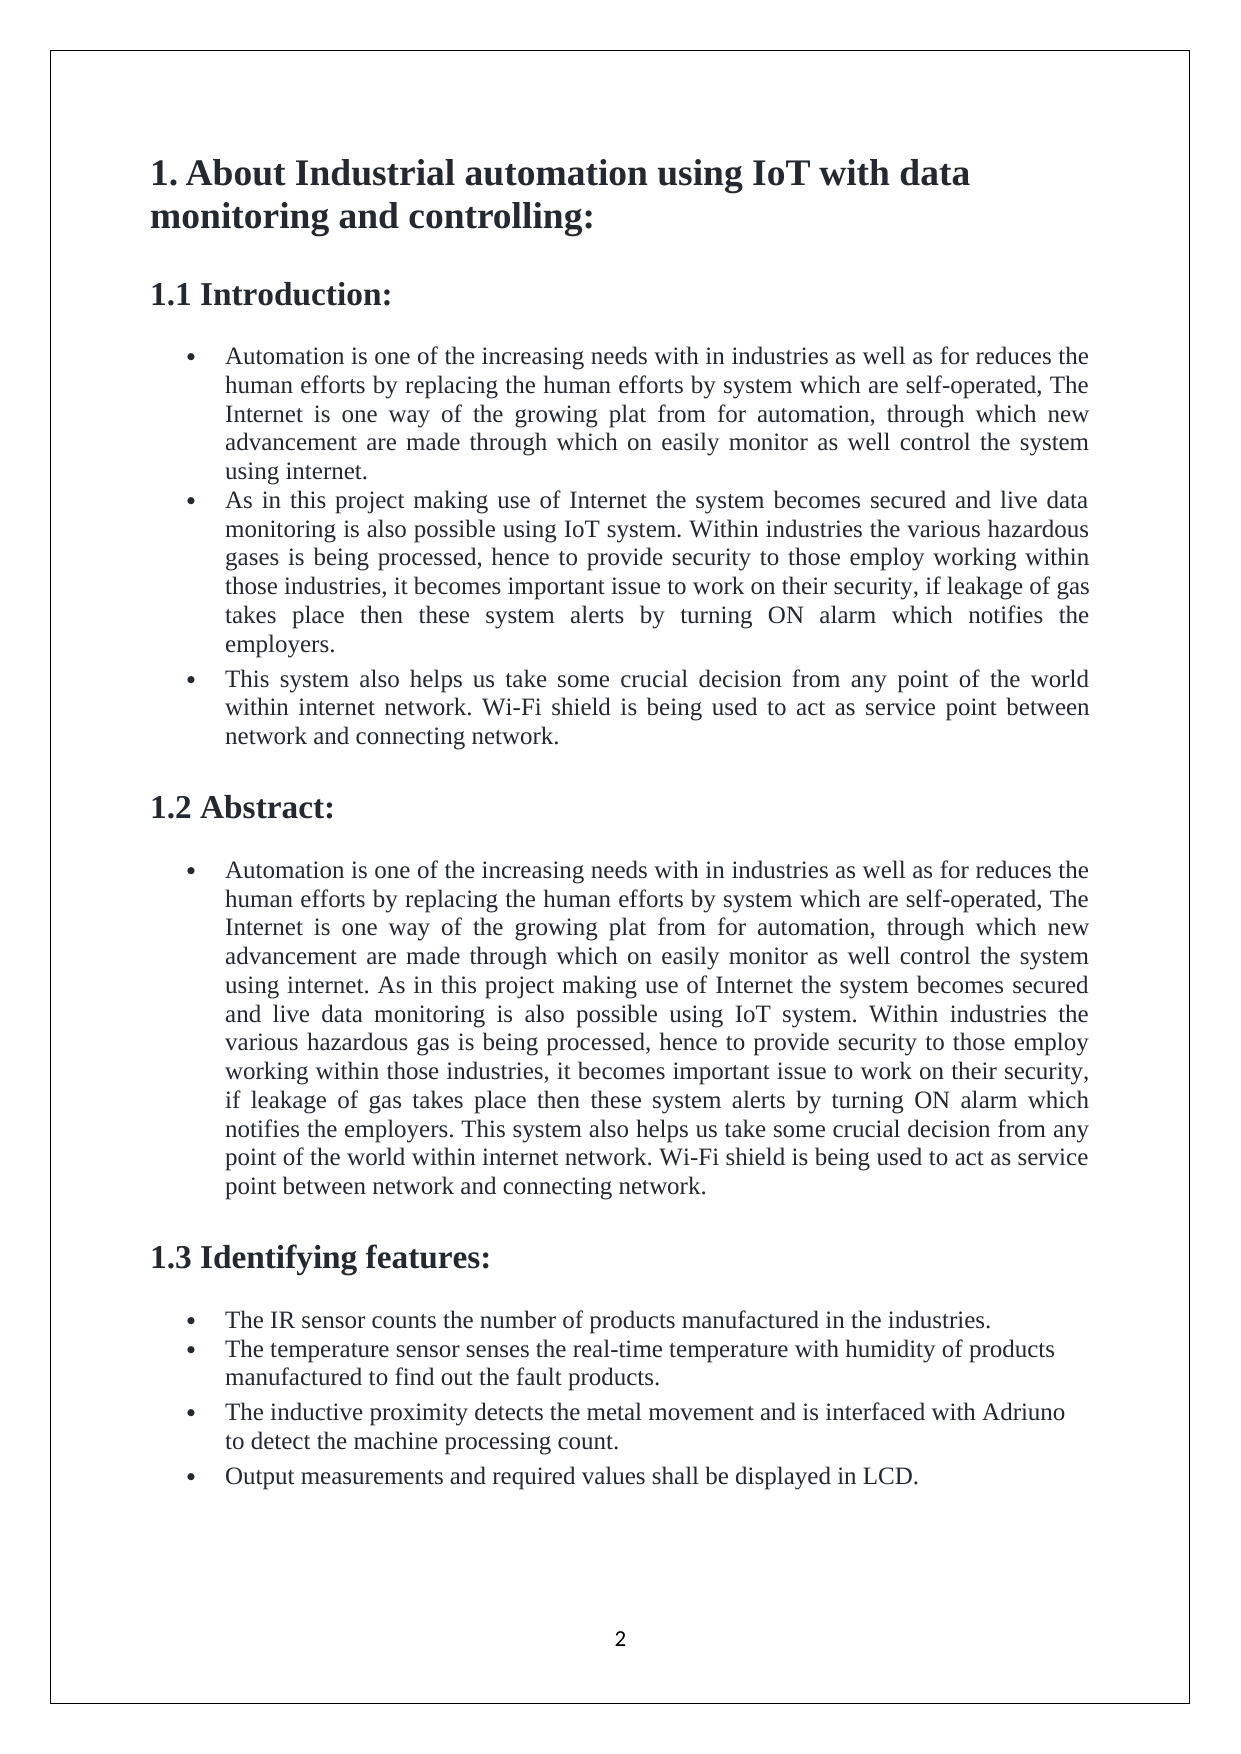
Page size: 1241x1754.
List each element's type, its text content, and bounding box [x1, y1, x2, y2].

text 1.1 Introduction: [150, 274, 1090, 312]
list Automation is one of the increasing needs with in industries as well as for reduces the human efforts by replacing the human efforts by system which are self-operated, The Internet is one way of the growing plat from for automation, through which new advancement are made through which on easily monitor as well control the system using internet. [187, 341, 1090, 485]
list The IR sensor counts the number of products manufactured in the industries. [187, 1305, 1090, 1334]
list As in this project making use of Internet the system becomes secured and live data monitoring is also possible using IoT system. Within industries the various hazardous gases is being processed, hence to provide security to those employ working within those industries, it becomes important issue to work on their security, if leakage of gas takes place then these system alerts by turning ON alarm which notifies the employers. [187, 485, 1090, 657]
text 1. About Industrial automation using IoT with data monitoring and controlling: [150, 150, 1090, 236]
text 1.2 Abstract: [150, 787, 1090, 826]
list Automation is one of the increasing needs with in industries as well as for reduces the human efforts by replacing the human efforts by system which are self-operated, The Internet is one way of the growing plat from for automation, through which new advancement are made through which on easily monitor as well control the system using internet. As in this project making use of Internet the system becomes secured and live data monitoring is also possible using IoT system. Within industries the various hazardous gas is being processed, hence to provide security to those employ working within those industries, it becomes important issue to work on their security, if leakage of gas takes place then these system alerts by turning ON alarm which notifies the employers. This system also helps us take some crucial decision from any point of the world within internet network. Wi-Fi shield is being used to act as service point between network and connecting network. [187, 855, 1090, 1200]
list This system also helps us take some crucial decision from any point of the world within internet network. Wi-Fi shield is being used to act as service point between network and connecting network. [187, 664, 1090, 750]
text 1.3 Identifying features: [150, 1237, 1090, 1276]
list Output measurements and required values shall be displayed in LCD. [187, 1461, 1090, 1490]
list The temperature sensor senses the real-time temperature with humidity of products manufactured to find out the fault products. [187, 1334, 1090, 1391]
list The inductive proximity detects the metal movement and is interfaced with Adriuno to detect the machine processing count. [187, 1397, 1090, 1455]
